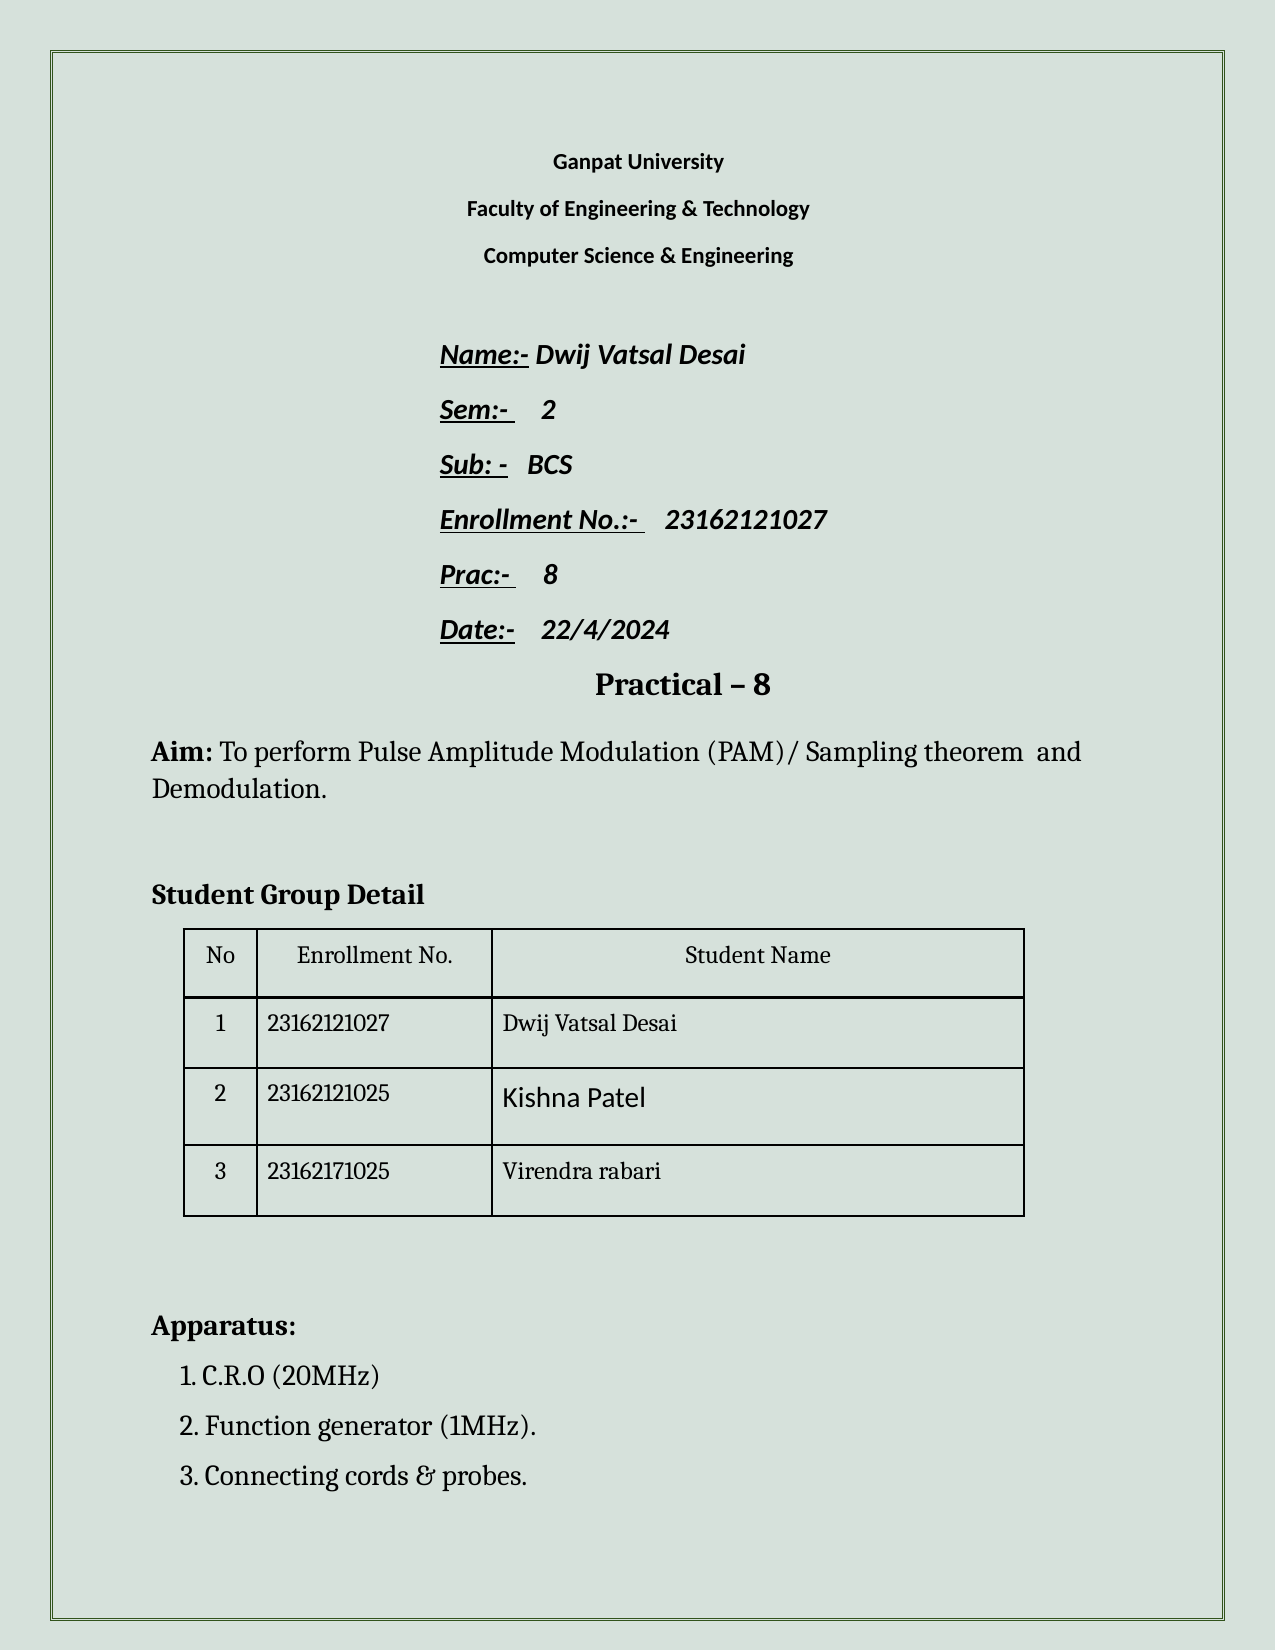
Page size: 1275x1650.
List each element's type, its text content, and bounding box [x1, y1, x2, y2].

text Practical – 8 [139, 666, 771, 704]
table_cell 2 [185, 1069, 256, 1144]
table_cell 23162171025 [258, 1146, 491, 1214]
table_header No [185, 930, 256, 996]
text 1. C.R.O (20MHz) [180, 1359, 1137, 1392]
table_cell 3 [185, 1146, 256, 1214]
table_header Enrollment No. [258, 930, 491, 996]
text Date:- 22/4/2024 [139, 611, 1175, 647]
table_cell Virendra rabari [493, 1146, 1023, 1214]
table_cell Dwij Vatsal Desai [493, 999, 1023, 1067]
table_header Student Name [493, 930, 1023, 996]
text 3. Connecting cords & probes. [179, 1459, 1137, 1493]
text Apparatus: [151, 1309, 1137, 1342]
text 2. Function generator (1MHz). [179, 1409, 1137, 1443]
text Student Group Detail [152, 878, 1137, 911]
text Prac:- 8 [364, 556, 1137, 592]
table_cell 1 [185, 999, 256, 1067]
text Faculty of Engineering & Technology [139, 194, 1137, 222]
text Ganpat University [139, 147, 1137, 176]
table_cell 23162121025 [258, 1069, 491, 1144]
table_cell Kishna Patel [493, 1069, 1023, 1144]
text Aim: To perform Pulse Amplitude Modulation (PAM)/ Sampling theorem and Demodulation. [151, 735, 1122, 805]
table_cell 23162121027 [258, 999, 491, 1067]
text Sem:- 2 [439, 391, 1137, 427]
text Sub: - BCS [364, 446, 1137, 482]
text Name:- Dwij Vatsal Desai [364, 336, 1137, 371]
text Computer Science & Engineering [139, 241, 1137, 269]
text Enrollment No.:- 23162121027 [364, 501, 1137, 537]
